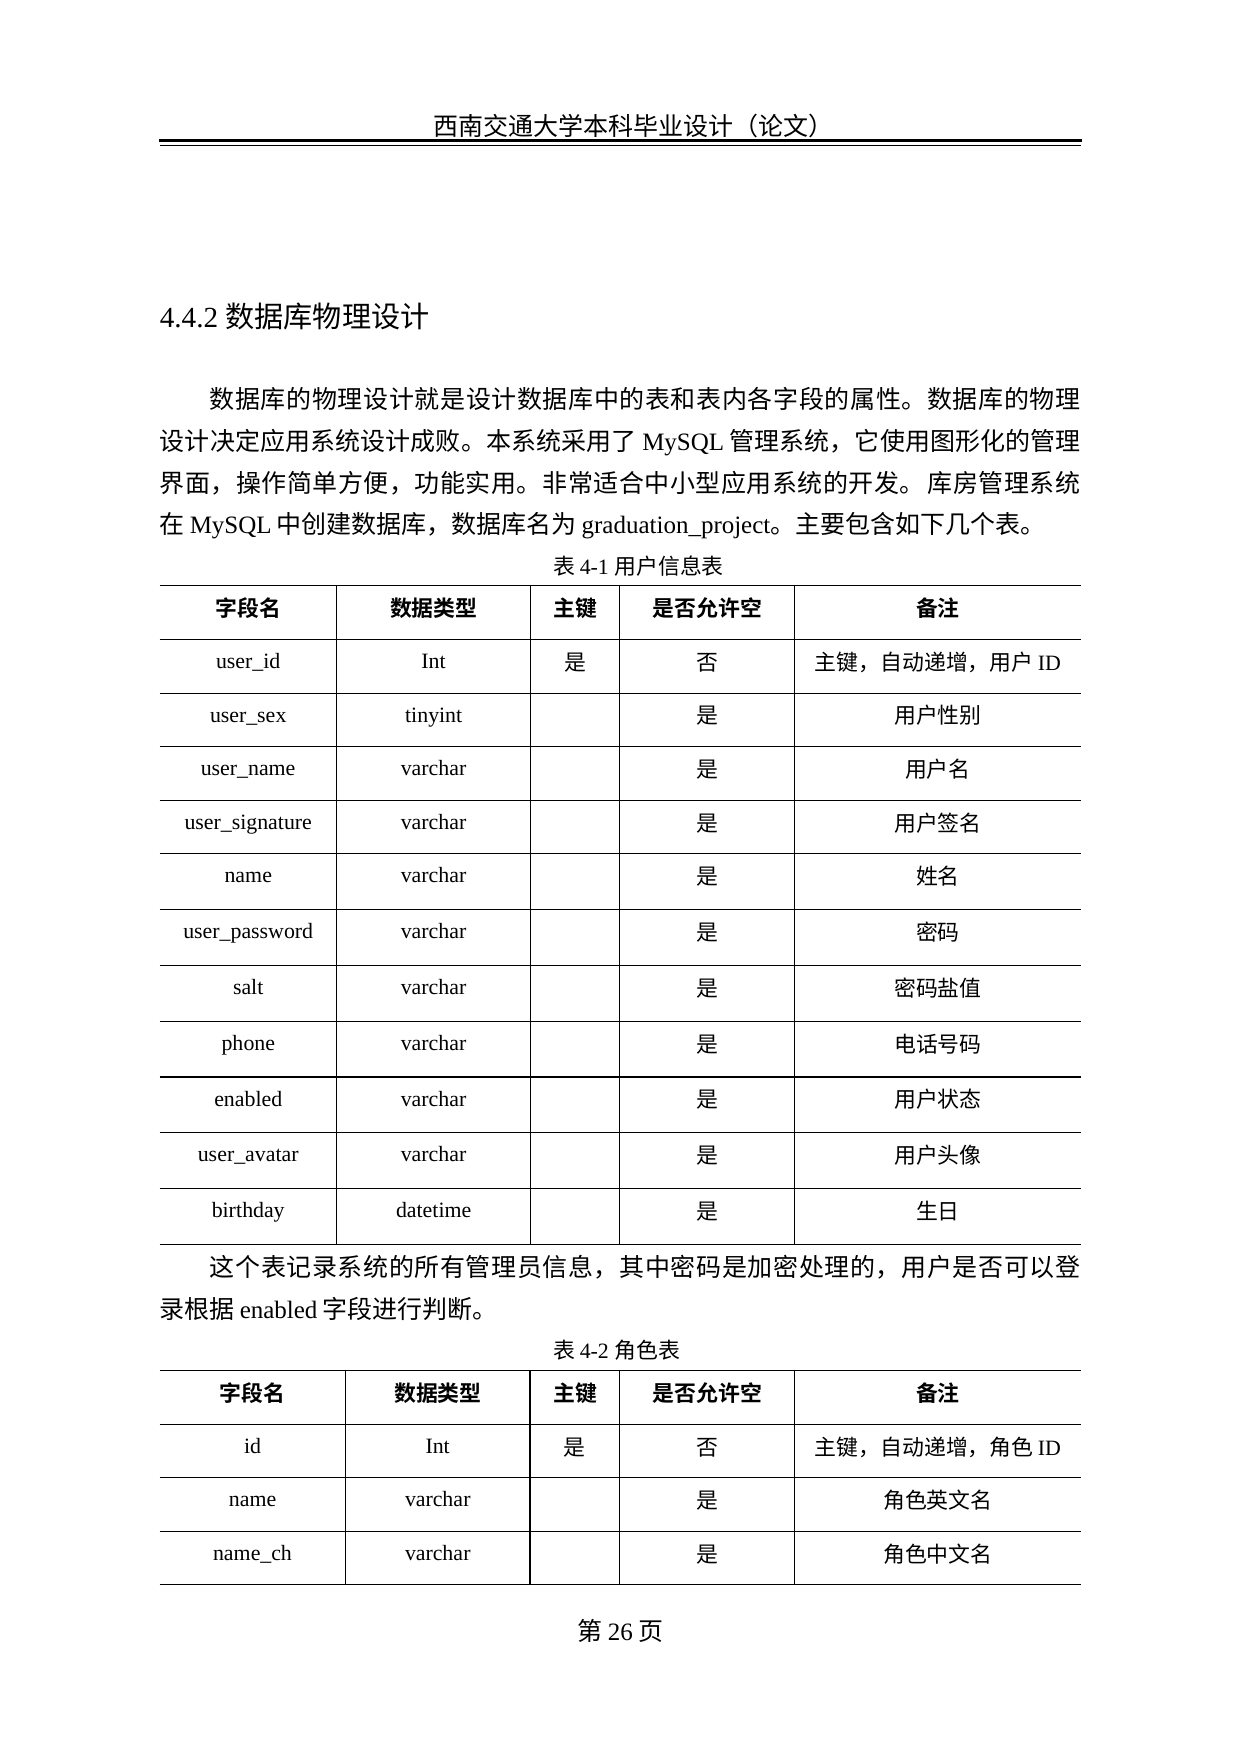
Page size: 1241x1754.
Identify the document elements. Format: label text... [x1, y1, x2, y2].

table_cell [531, 1189, 619, 1244]
table_header 字段名 [160, 1371, 345, 1423]
table_cell [531, 854, 619, 909]
table_cell [531, 747, 619, 799]
table_cell varchar [337, 1133, 530, 1188]
table_cell 是 [620, 801, 794, 853]
table_cell 密码盐值 [795, 966, 1081, 1021]
table_cell 否 [620, 1425, 794, 1477]
table_cell 姓名 [795, 854, 1081, 909]
table_cell user_id [160, 640, 336, 692]
table_cell 是 [620, 694, 794, 746]
table_cell user_password [160, 910, 336, 965]
table_cell [531, 1022, 619, 1076]
table_cell [531, 1532, 619, 1584]
table_cell varchar [346, 1532, 529, 1584]
table_cell 否 [620, 640, 794, 692]
table_header 备注 [795, 1371, 1081, 1423]
table_cell 是 [620, 1078, 794, 1132]
table_cell [531, 966, 619, 1021]
table_header 是否允许空 [620, 1371, 794, 1423]
table_cell varchar [337, 801, 530, 853]
table_cell varchar [337, 854, 530, 909]
table_cell name_ch [160, 1532, 345, 1584]
table_cell 是 [620, 1478, 794, 1531]
table_header 是否允许空 [620, 586, 794, 639]
table_cell 是 [620, 966, 794, 1021]
table_cell varchar [337, 910, 530, 965]
text 表4-1 用户信息表 [509, 544, 1081, 585]
table_cell varchar [346, 1478, 529, 1531]
table_cell 是 [531, 640, 619, 692]
table_cell user_signature [160, 801, 336, 853]
table_cell user_sex [160, 694, 336, 746]
table_cell 电话号码 [795, 1022, 1081, 1076]
table_cell 用户头像 [795, 1133, 1081, 1188]
table_cell 是 [620, 910, 794, 965]
table_cell 用户签名 [795, 801, 1081, 853]
text 数据库的物理设计就是设计数据库中的表和表内各字段的属性。数据库的物理设计决定应用系统设计成败。本系统采用了MySQL管理系统，它使用图形化的管理界面，操作简单方便，功能实用。非常适合中小型应用系统的开发。库房管理系统在MySQL中创建数据库，数据库名为graduation_project。主要包含如下几个表。 [159, 377, 1081, 544]
table_header 字段名 [160, 586, 336, 639]
table_header 数据类型 [346, 1371, 529, 1423]
text 表4-2 角色表 [509, 1328, 1081, 1370]
table_cell Int [337, 640, 530, 692]
table_cell enabled [160, 1078, 336, 1132]
table_cell 是 [620, 1022, 794, 1076]
table_cell user_avatar [160, 1133, 336, 1188]
table_cell Int [346, 1425, 529, 1477]
table_cell 角色英文名 [795, 1478, 1081, 1531]
table_cell birthday [160, 1189, 336, 1244]
table_header 主键 [531, 1371, 619, 1423]
table_cell [531, 1133, 619, 1188]
table_cell name [160, 854, 336, 909]
table_cell [531, 1078, 619, 1132]
table_cell [531, 1478, 619, 1531]
table_cell 角色中文名 [795, 1532, 1081, 1584]
table_cell tinyint [337, 694, 530, 746]
table_cell 主键，自动递增，用户ID [795, 640, 1081, 692]
table_header 数据类型 [337, 586, 530, 639]
table_cell 是 [531, 1425, 619, 1477]
table_cell user_name [160, 747, 336, 799]
table_cell 是 [620, 1133, 794, 1188]
table_cell 用户状态 [795, 1078, 1081, 1132]
table_cell varchar [337, 1078, 530, 1132]
table_cell [531, 910, 619, 965]
table_cell [531, 694, 619, 746]
table_cell 用户性别 [795, 694, 1081, 746]
table_header 主键 [531, 586, 619, 639]
table_cell 是 [620, 854, 794, 909]
table_cell 主键，自动递增，角色ID [795, 1425, 1081, 1477]
table_cell phone [160, 1022, 336, 1076]
table_cell 是 [620, 747, 794, 799]
table_cell 生日 [795, 1189, 1081, 1244]
table_cell salt [160, 966, 336, 1021]
text 这个表记录系统的所有管理员信息，其中密码是加密处理的，用户是否可以登录根据enabled字段进行判断。 [159, 1245, 1081, 1328]
table_cell 是 [620, 1532, 794, 1584]
table_cell [531, 801, 619, 853]
table_cell datetime [337, 1189, 530, 1244]
table_cell name [160, 1478, 345, 1531]
table_cell varchar [337, 747, 530, 799]
table_cell 是 [620, 1189, 794, 1244]
table_cell varchar [337, 1022, 530, 1076]
table_cell varchar [337, 966, 530, 1021]
text 4.4.2 数据库物理设计 [159, 273, 1081, 356]
table_cell 密码 [795, 910, 1081, 965]
table_cell id [160, 1425, 345, 1477]
table_cell 用户名 [795, 747, 1081, 799]
table_header 备注 [795, 586, 1081, 639]
